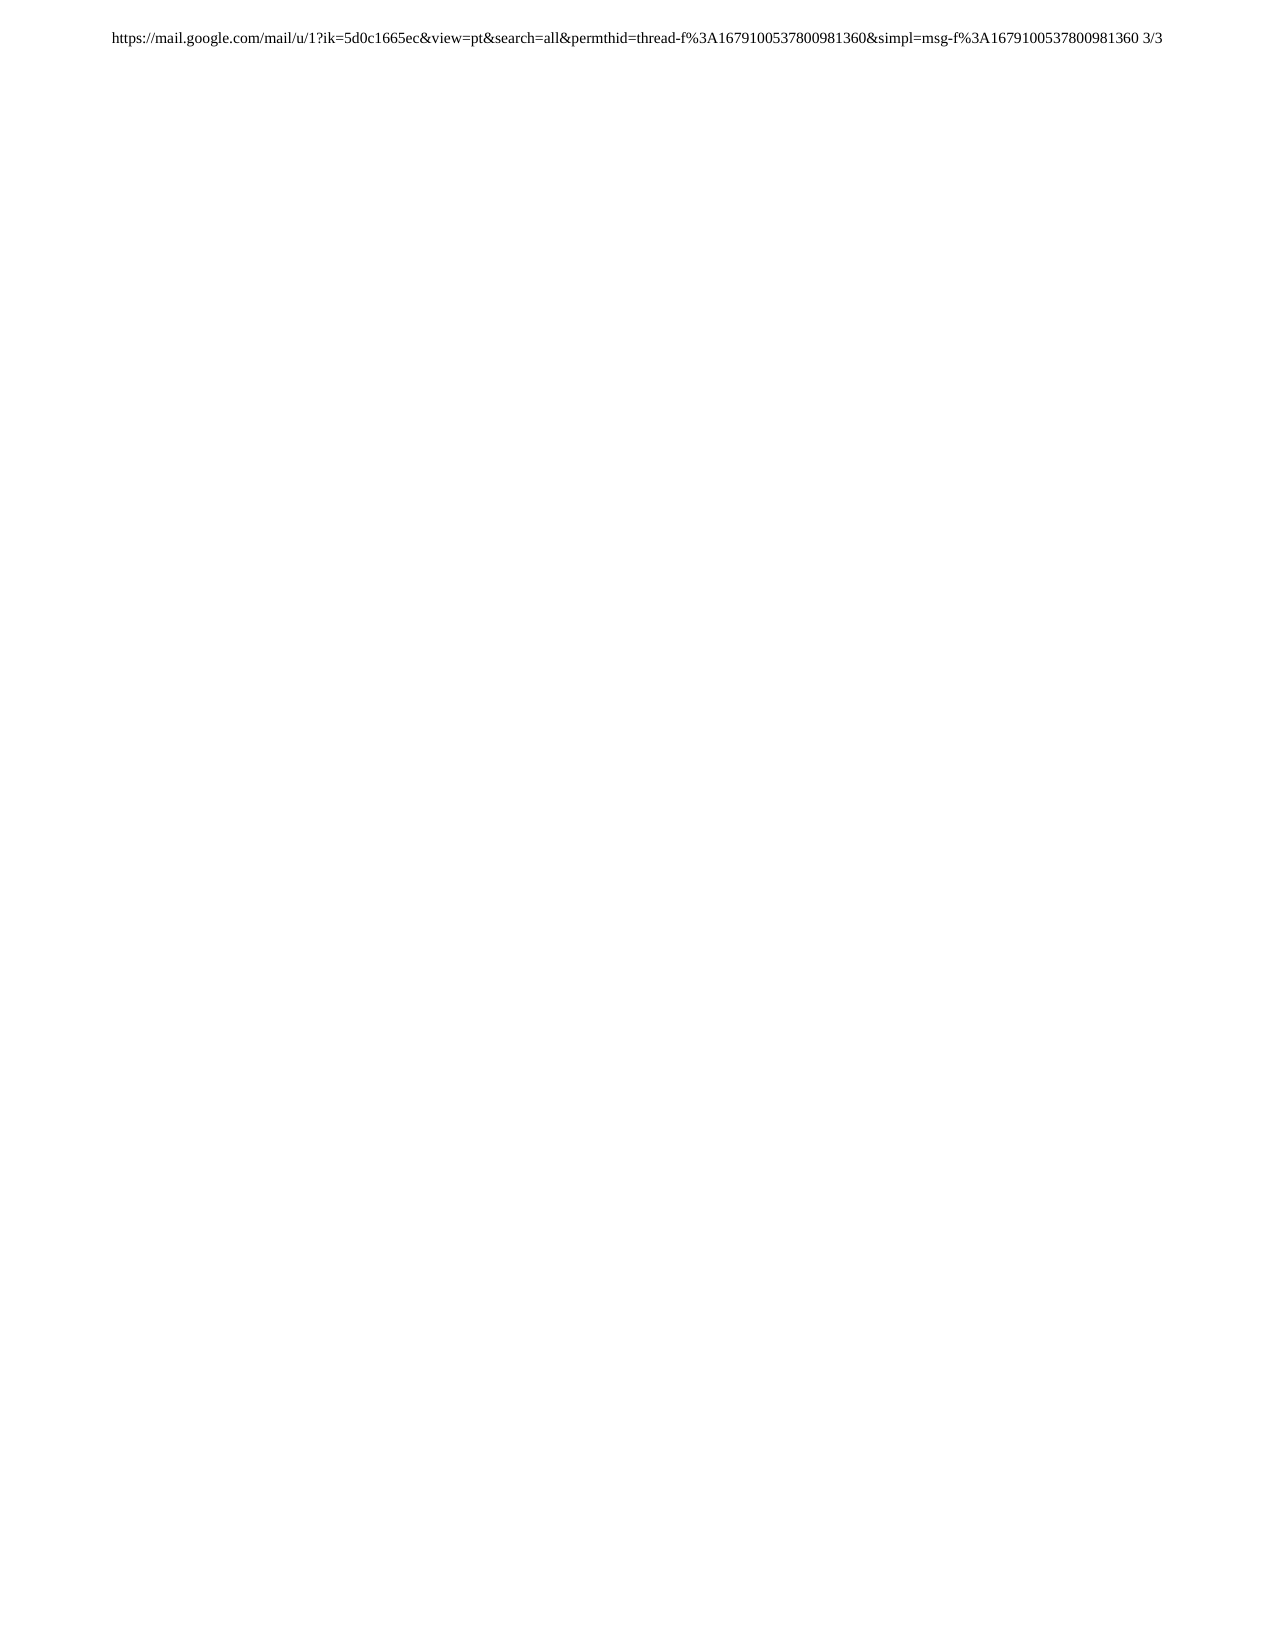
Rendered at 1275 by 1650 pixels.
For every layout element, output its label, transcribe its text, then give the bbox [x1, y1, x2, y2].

text https://mail.google.com/mail/u/1?ik=5d0c1665ec&view=pt&search=all&permthid=thread-f%3A1679100537800981360&simpl=msg-f%3A1679100537800981360 3/3 [55, 29, 1220, 47]
